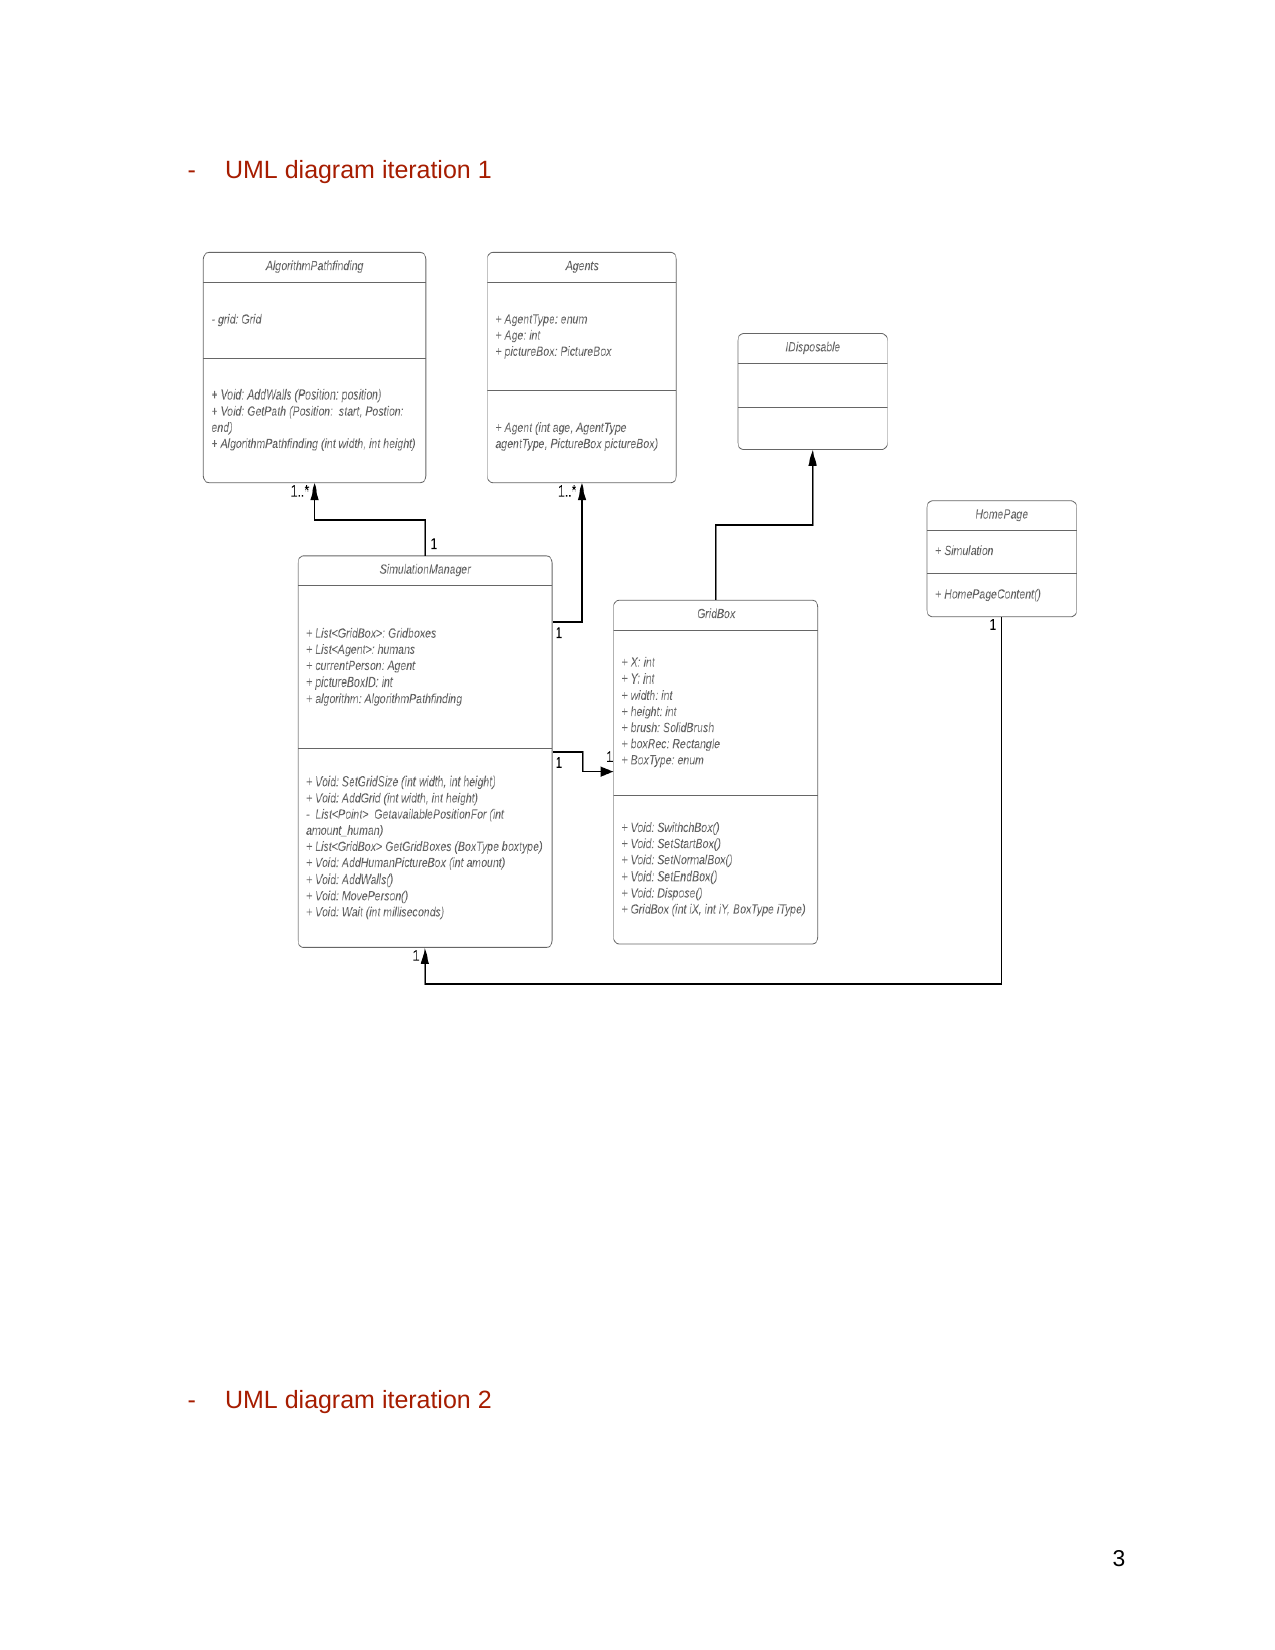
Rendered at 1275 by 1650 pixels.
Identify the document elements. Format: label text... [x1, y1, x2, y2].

list UML diagram iteration 1 [187, 155, 1125, 183]
picture [150, 204, 1139, 1067]
list UML diagram iteration 2 [187, 1385, 1125, 1414]
